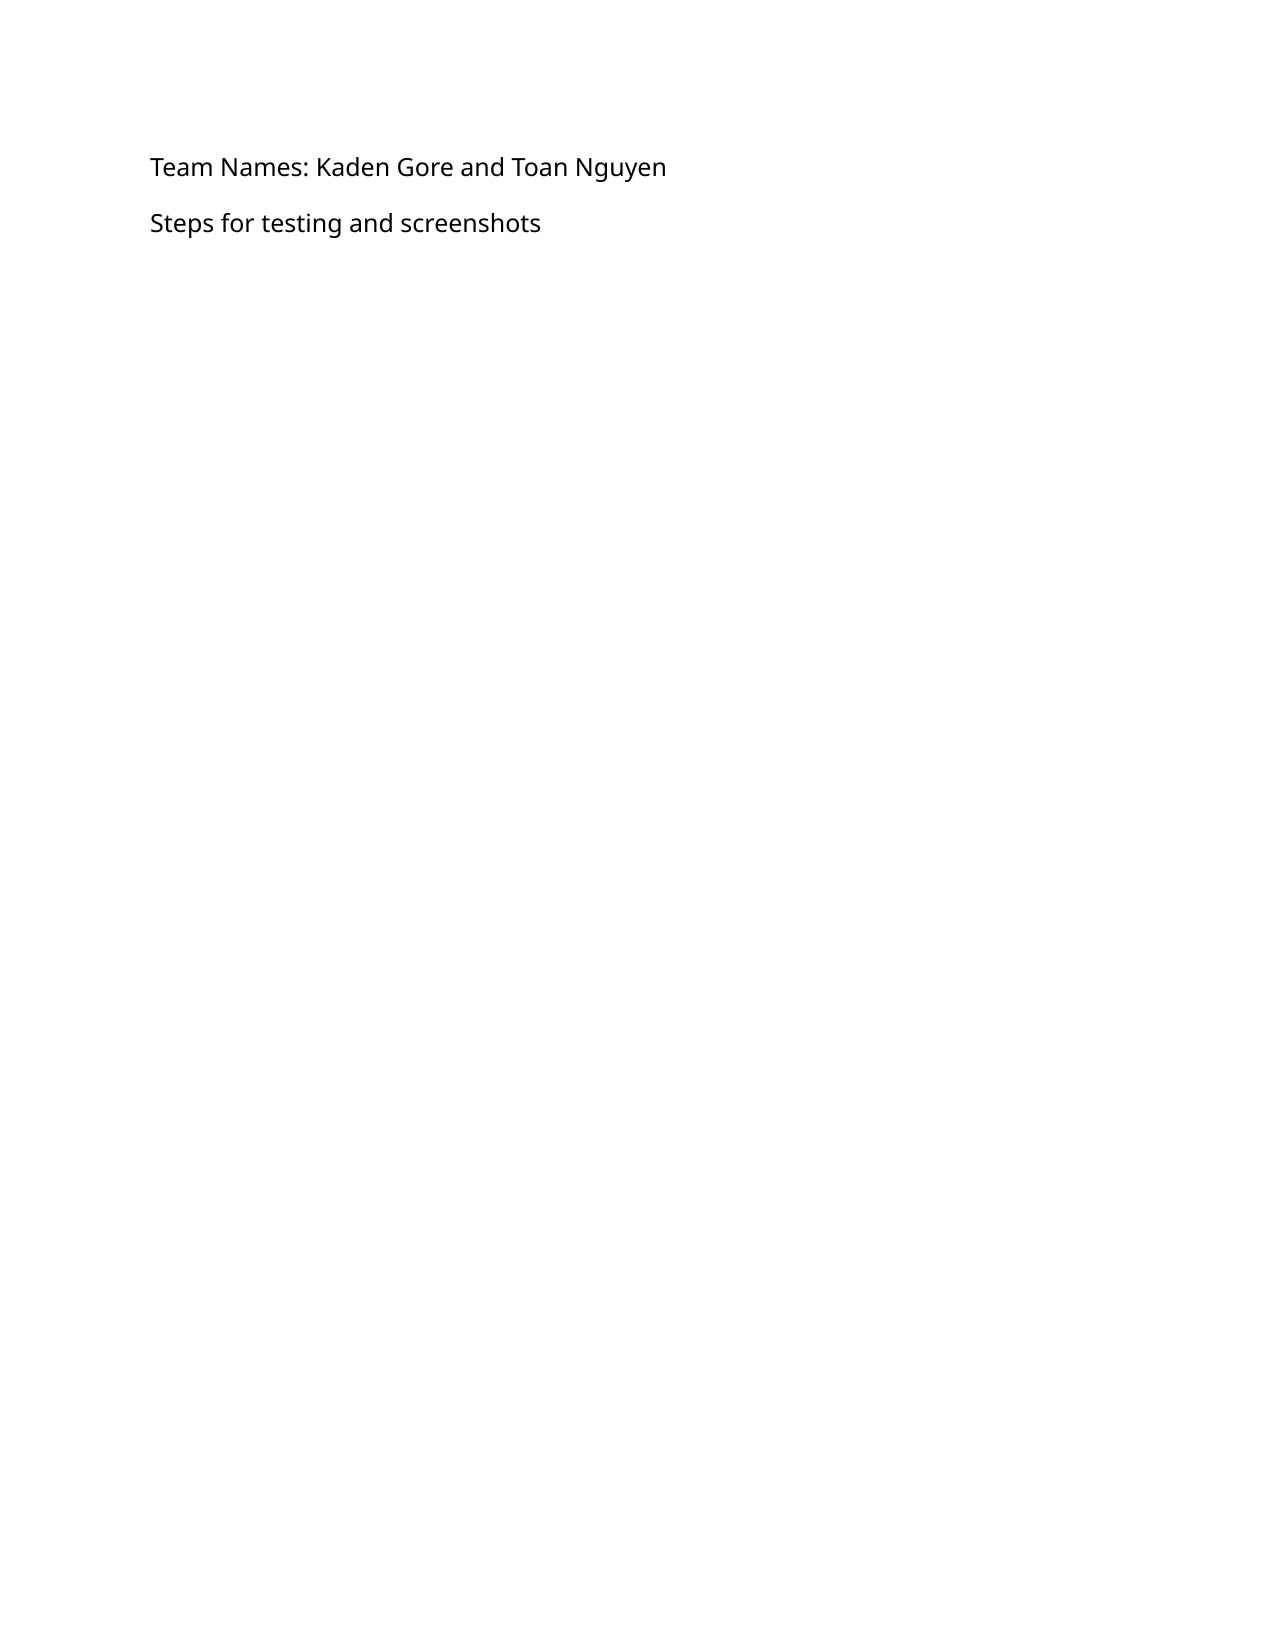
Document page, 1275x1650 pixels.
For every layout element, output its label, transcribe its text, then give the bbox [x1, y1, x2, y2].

text Team Names: Kaden Gore and Toan Nguyen [150, 150, 1125, 184]
text Steps for testing and screenshots [150, 206, 1125, 240]
